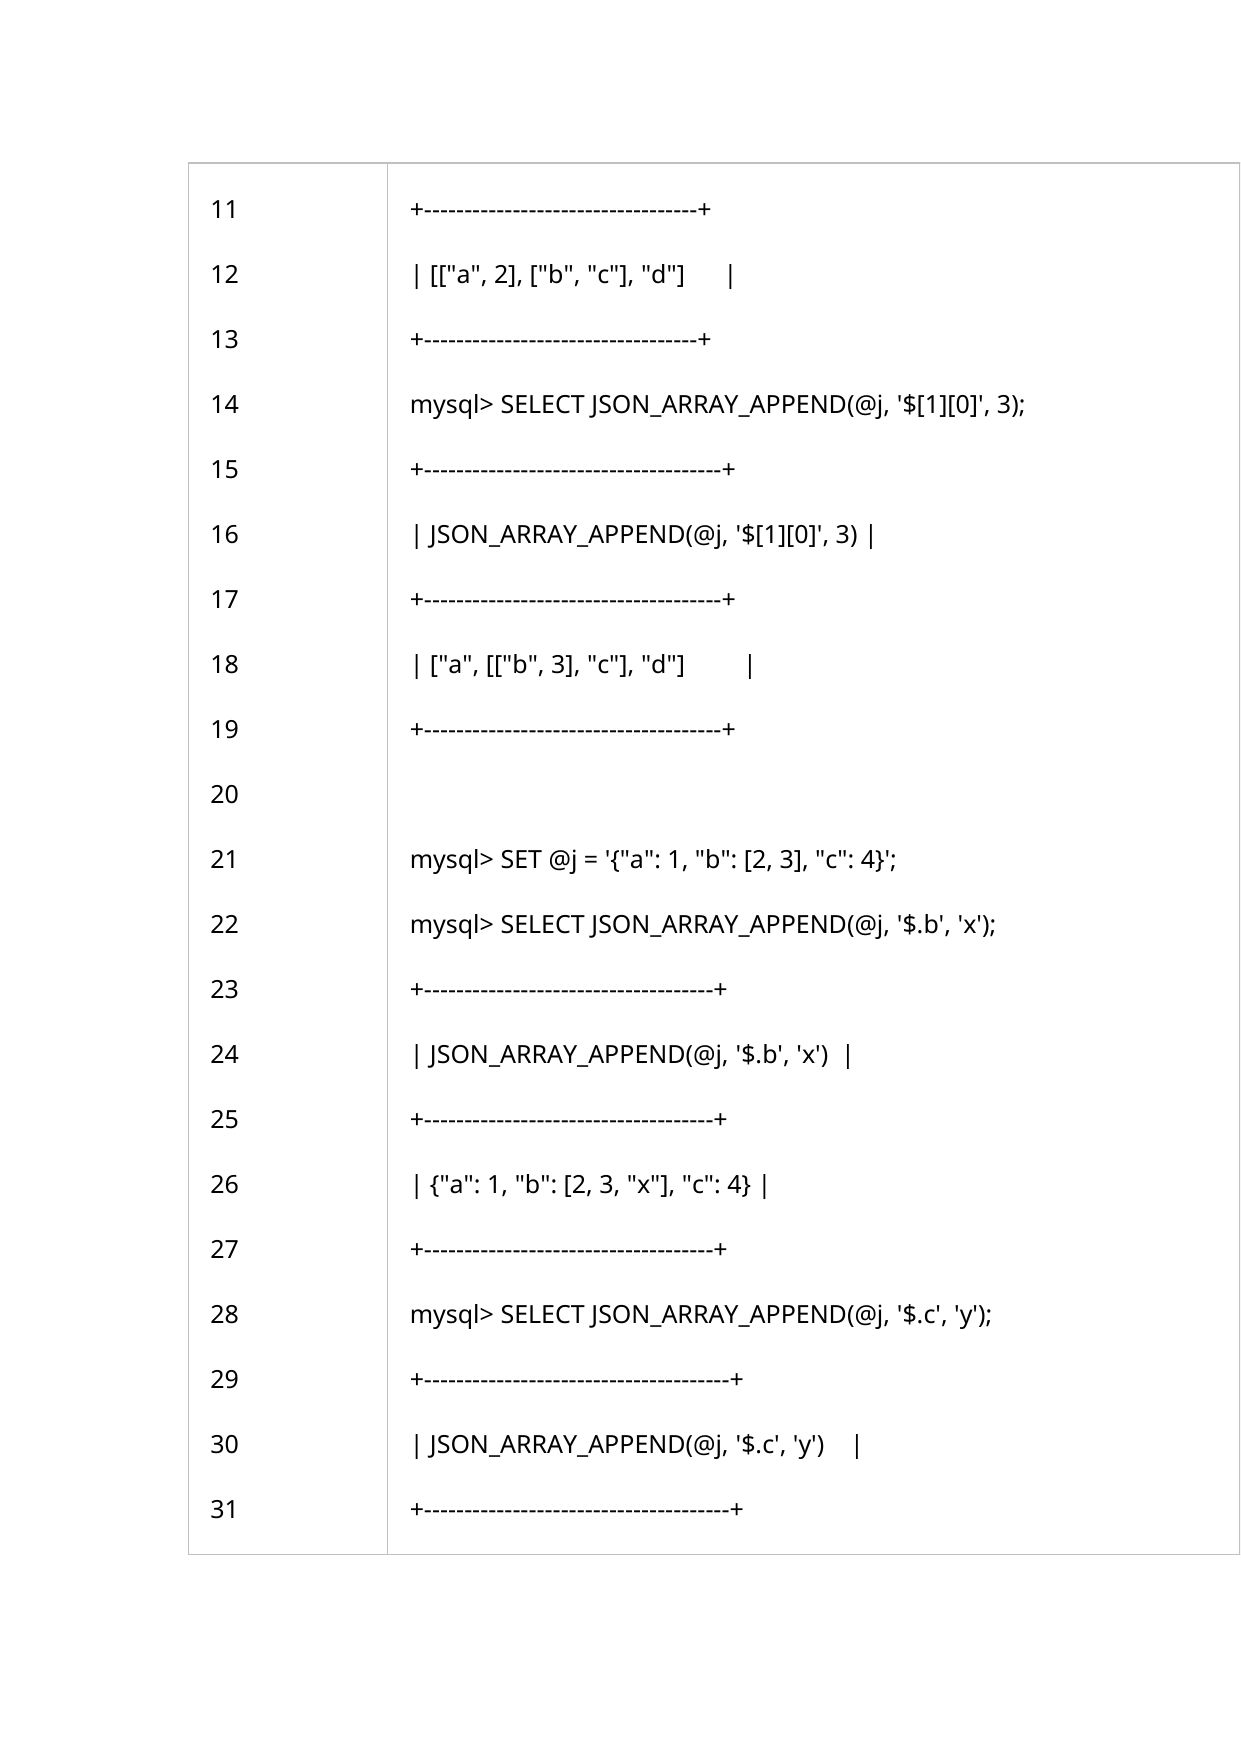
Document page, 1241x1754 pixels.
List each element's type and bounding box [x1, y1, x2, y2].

table_header [189, 164, 387, 1553]
table_header [388, 164, 1239, 1553]
